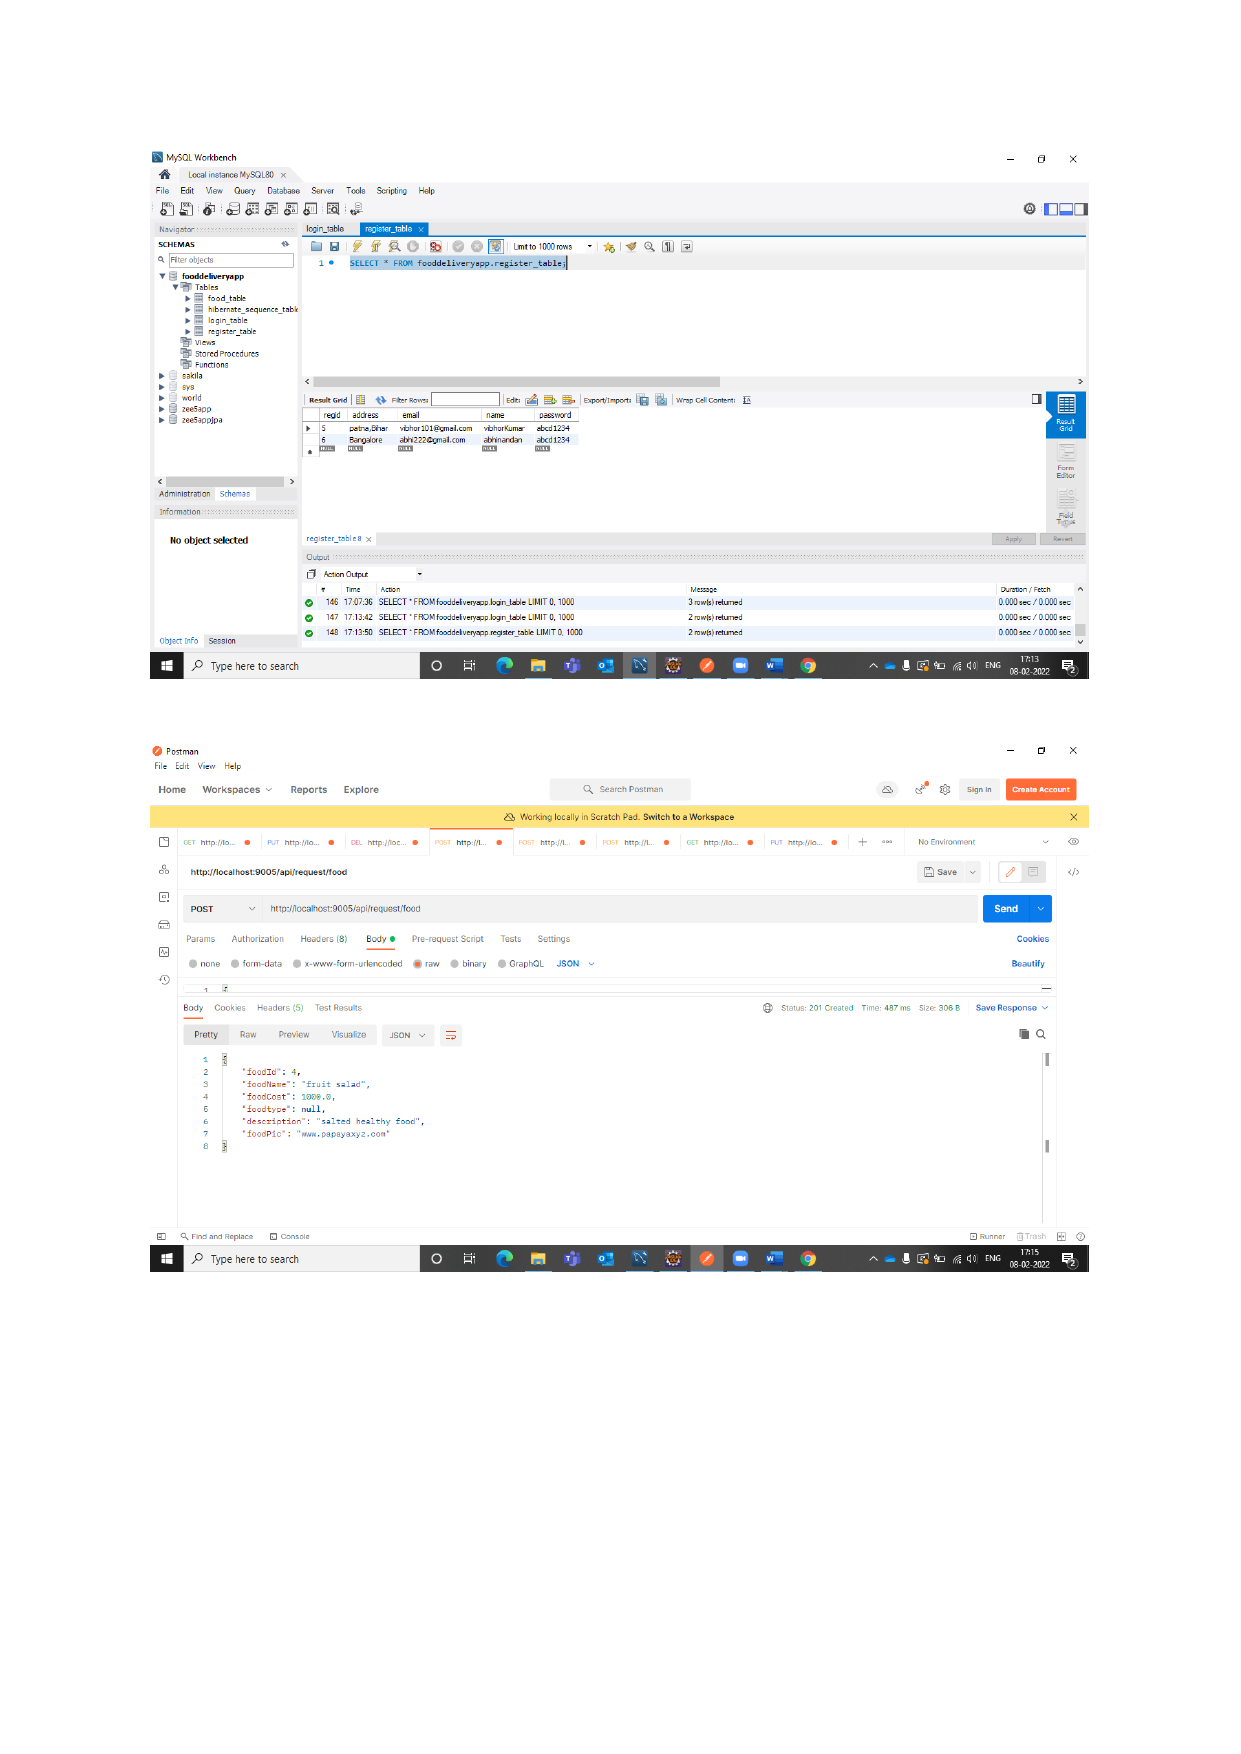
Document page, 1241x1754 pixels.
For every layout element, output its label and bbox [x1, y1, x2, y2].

picture [150, 150, 1089, 679]
picture [150, 743, 1089, 1272]
